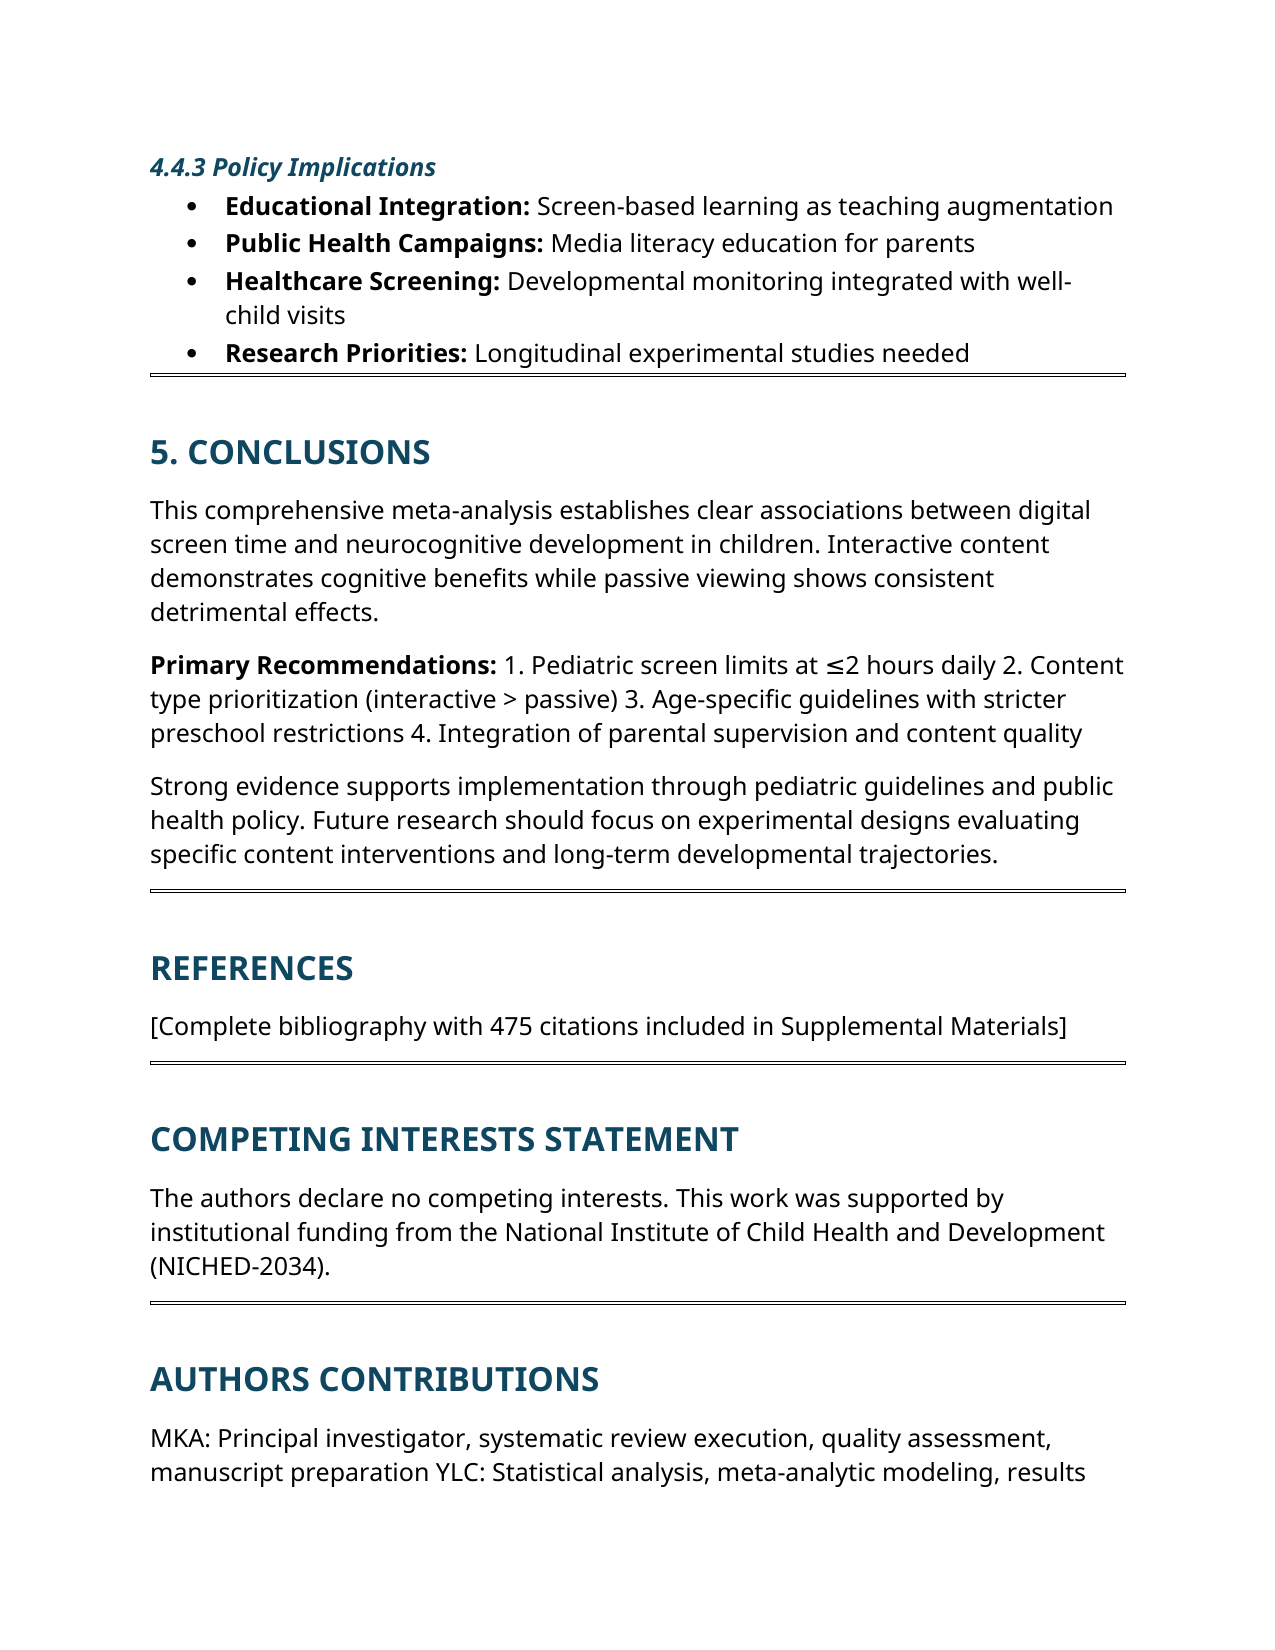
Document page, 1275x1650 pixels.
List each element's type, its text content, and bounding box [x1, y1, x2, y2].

subtitle AUTHORS CONTRIBUTIONS [150, 1356, 1125, 1402]
list Public Health Campaigns: Media literacy education for parents [187, 226, 1125, 260]
list Research Priorities: Longitudinal experimental studies needed [187, 336, 1125, 370]
subtitle 4.4.3 Policy Implications [150, 150, 1125, 184]
text Primary Recommendations: 1. Pediatric screen limits at ≤2 hours daily 2. Content type prioritization (interactive > passive) 3. Age-specific guidelines with stricter preschool restrictions 4. Integration of parental supervision and content quality [150, 648, 1125, 750]
subtitle 5. CONCLUSIONS [150, 428, 1125, 474]
text This comprehensive meta-analysis establishes clear associations between digital screen time and neurocognitive development in children. Interactive content demonstrates cognitive benefits while passive viewing shows consistent detrimental effects. [150, 493, 1125, 629]
subtitle COMPETING INTERESTS STATEMENT [150, 1116, 1125, 1162]
text [Complete bibliography with 475 citations included in Supplemental Materials] [150, 1008, 1125, 1043]
subtitle REFERENCES [150, 944, 1125, 990]
list Educational Integration: Screen-based learning as teaching augmentation [187, 188, 1125, 222]
list Healthcare Screening: Developmental monitoring integrated with well-child visits [187, 264, 1125, 332]
text Strong evidence supports implementation through pediatric guidelines and public health policy. Future research should focus on experimental designs evaluating specific content interventions and long-term developmental trajectories. [150, 768, 1125, 871]
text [150, 1420, 1125, 1488]
text The authors declare no competing interests. This work was supported by institutional funding from the National Institute of Child Health and Development (NICHED-2034). [150, 1180, 1125, 1283]
